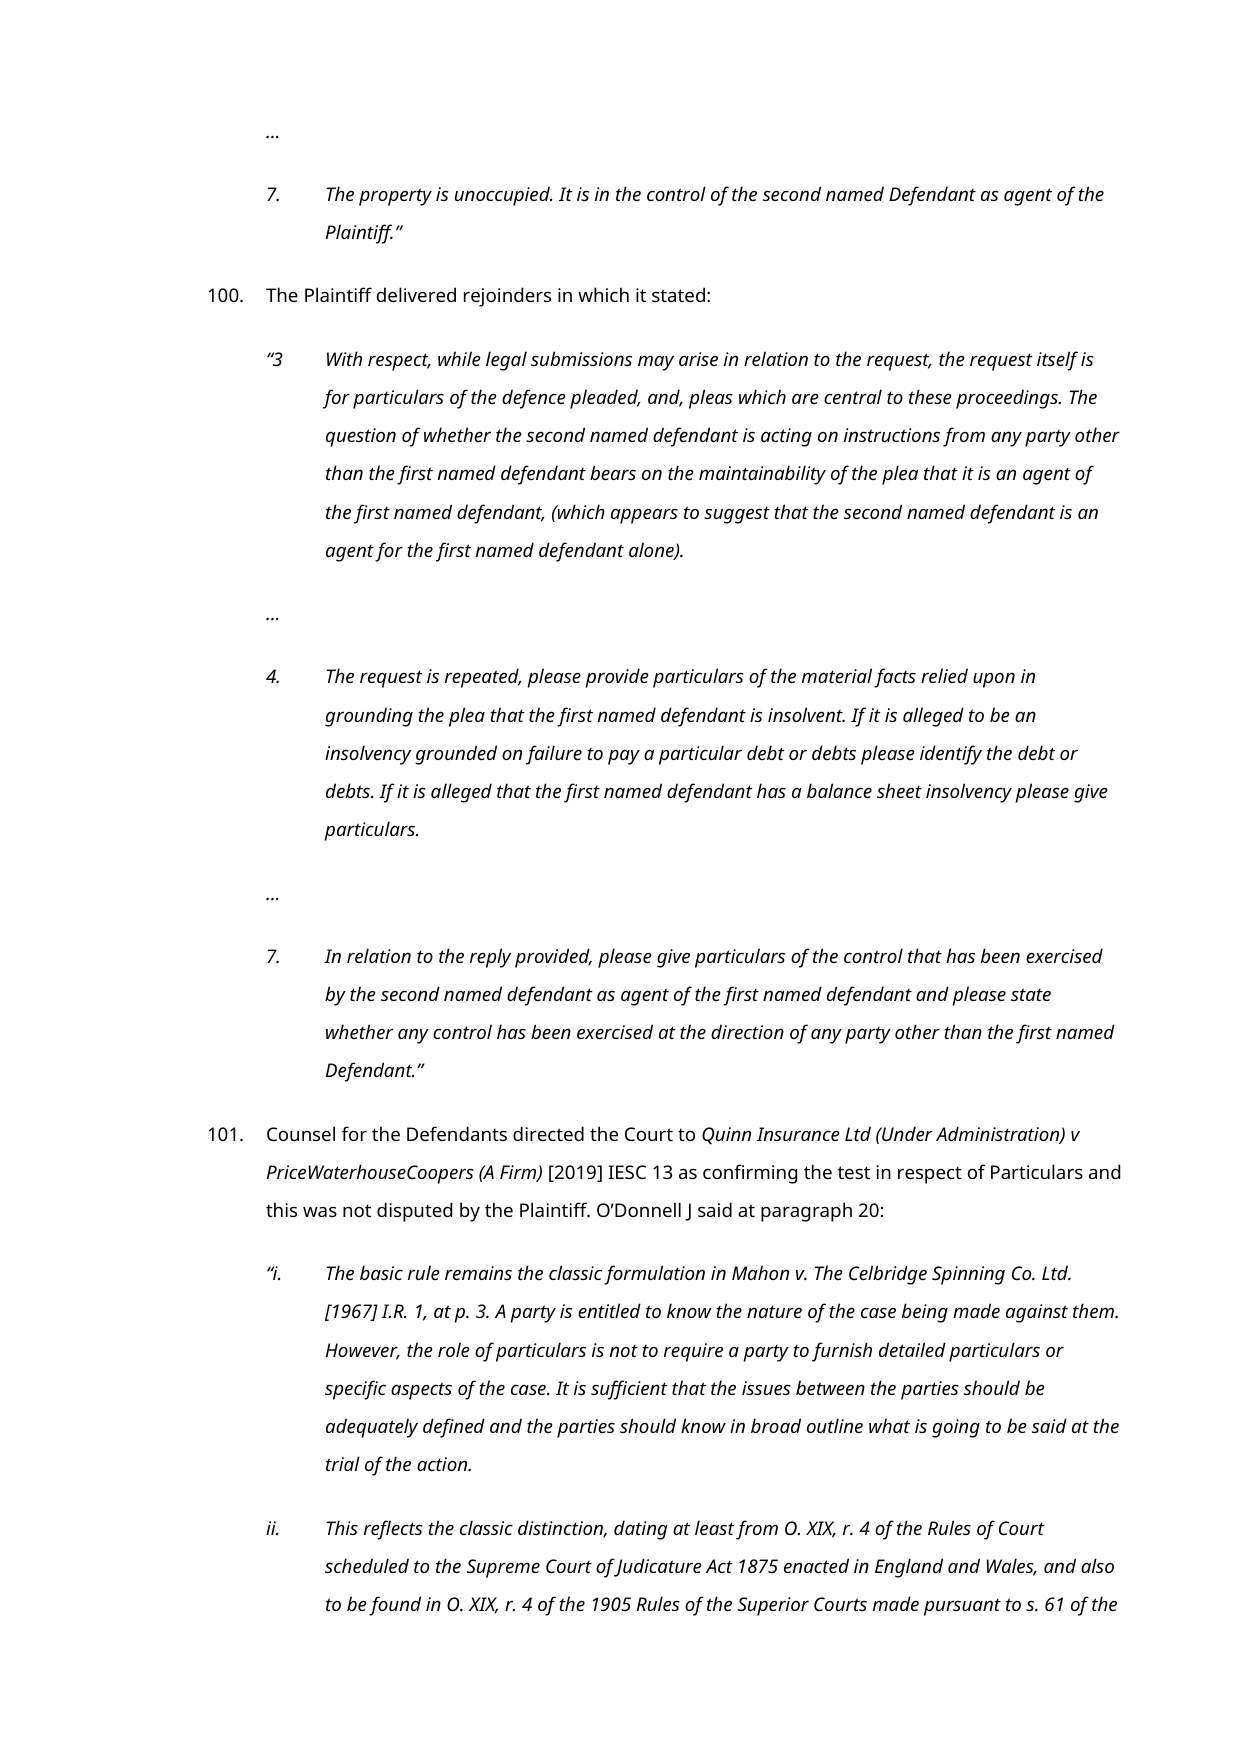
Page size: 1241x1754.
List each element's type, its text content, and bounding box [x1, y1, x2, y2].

text 7. In relation to the reply provided, please give particulars of the control that has been exercised by the second named defendant as agent of the first named defendant and please state whether any control has been exercised at the direction of any party other than the first named Defendant.” [266, 943, 1122, 1083]
text 101. Counsel for the Defendants directed the Court to Quinn Insurance Ltd (Under Administration) v PriceWaterhouseCoopers (A Firm) [2019] IESC 13 as confirming the test in respect of Particulars and this was not disputed by the Plaintiff. O’Donnell J said at paragraph 20: [207, 1121, 1122, 1223]
text 4. The request is repeated, please provide particulars of the material facts relied upon in grounding the plea that the first named defendant is insolvent. If it is alleged to be an insolvency grounded on failure to pay a particular debt or debts please identify the debt or debts. If it is alleged that the first named defendant has a balance sheet insolvency please give particulars. [266, 664, 1122, 842]
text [266, 1515, 1122, 1617]
text … [266, 118, 1122, 144]
text … [266, 880, 1122, 905]
text 100. The Plaintiff delivered rejoinders in which it stated: [207, 283, 1122, 308]
text “i. The basic rule remains the classic formulation in Mahon v. The Celbridge Spinning Co. Ltd. [1967] I.R. 1, at p. 3. A party is entitled to know the nature of the case being made against them. However, the role of particulars is not to require a party to furnish detailed particulars or specific aspects of the case. It is sufficient that the issues between the parties should be adequately defined and the parties should know in broad outline what is going to be said at the trial of the action. [266, 1261, 1122, 1477]
text 7. The property is unoccupied. It is in the control of the second named Defendant as agent of the Plaintiff.” [266, 181, 1122, 245]
text “3 With respect, while legal submissions may arise in relation to the request, the request itself is for particulars of the defence pleaded, and, pleas which are central to these proceedings. The question of whether the second named defendant is acting on instructions from any party other than the first named defendant bears on the maintainability of the plea that it is an agent of the first named defendant, (which appears to suggest that the second named defendant is an agent for the first named defendant alone). [266, 346, 1122, 563]
text … [266, 600, 1122, 626]
